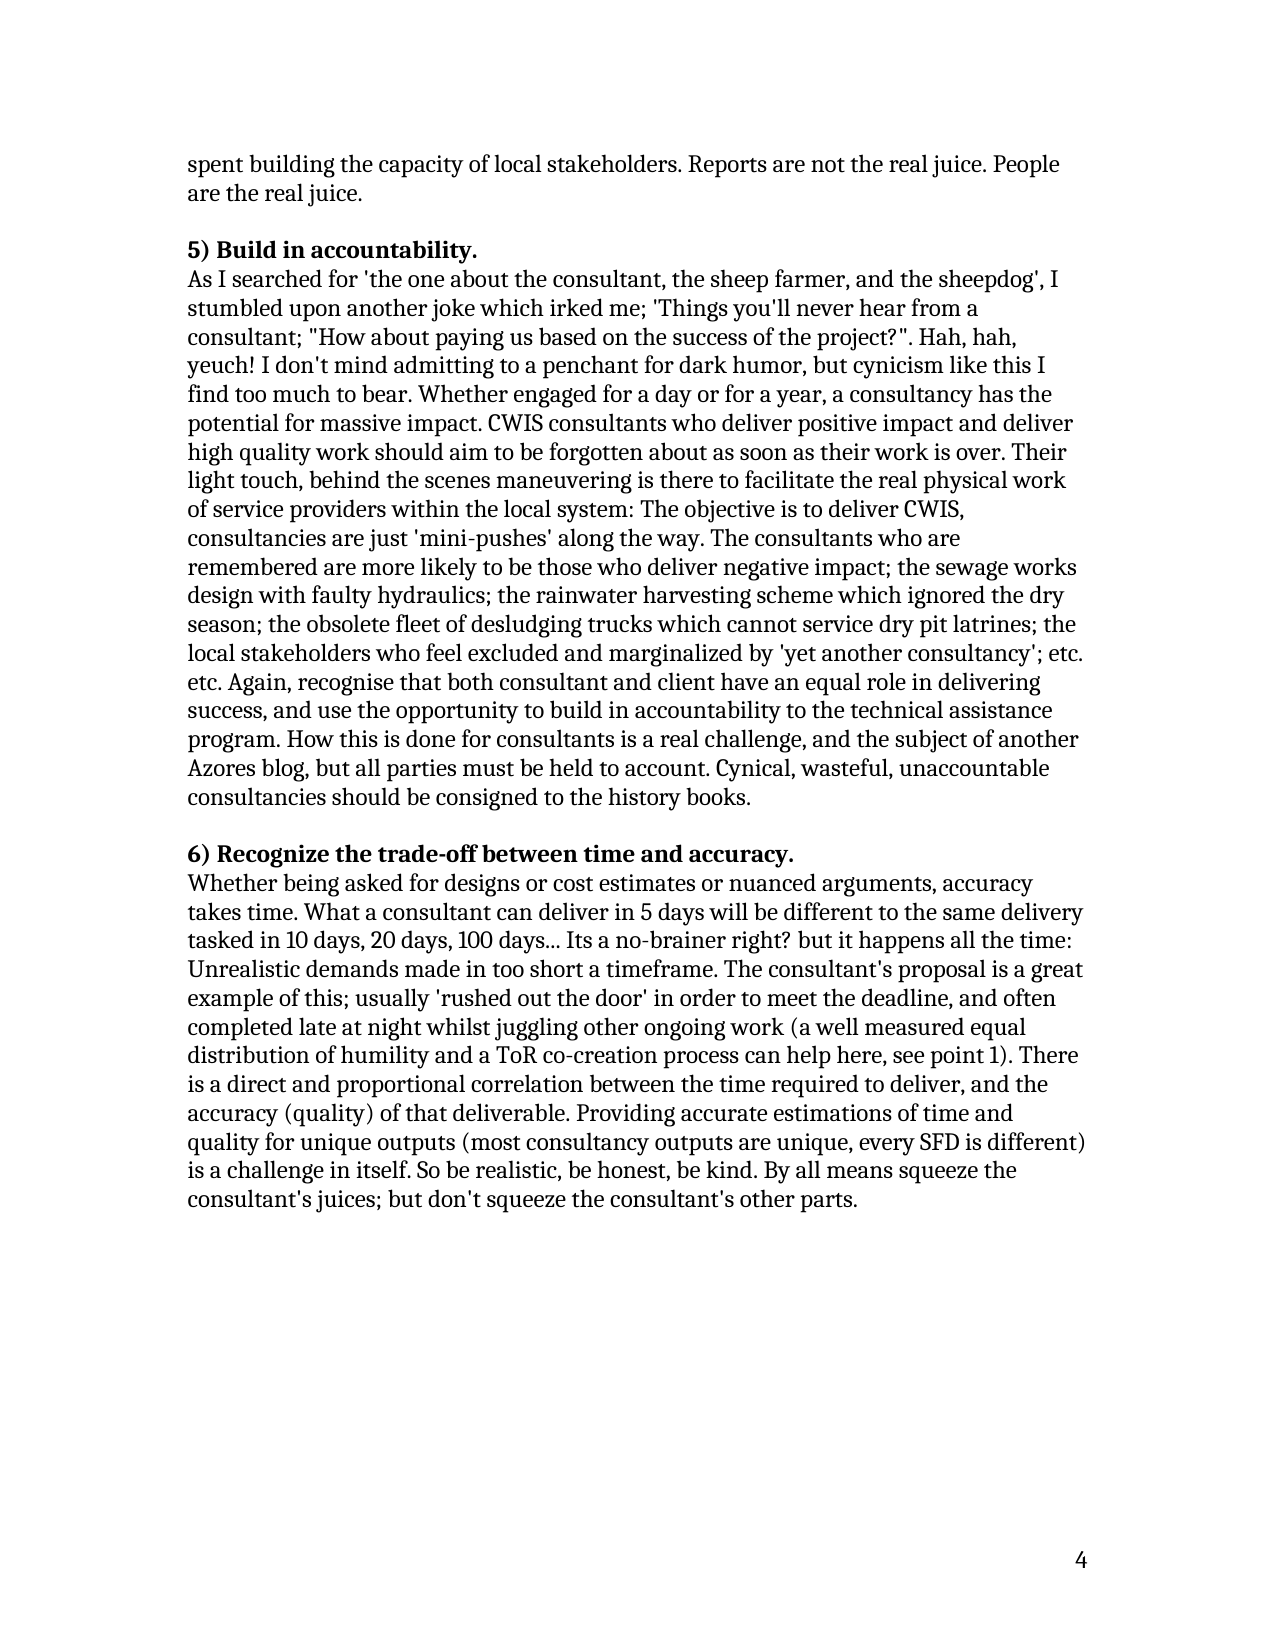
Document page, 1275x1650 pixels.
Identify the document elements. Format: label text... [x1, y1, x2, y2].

text 5) Build in accountability. [187, 236, 1087, 265]
text As I searched for 'the one about the consultant, the sheep farmer, and the sheepdog', I stumbled upon another joke which irked me; 'Things you'll never hear from a consultant; "How about paying us based on the success of the project?". Hah, hah, yeuch! I don't mind admitting to a penchant for dark humor, but cynicism like this I find too much to bear. Whether engaged for a day or for a year, a consultancy has the potential for massive impact. CWIS consultants who deliver positive impact and deliver high quality work should aim to be forgotten about as soon as their work is over. Their light touch, behind the scenes maneuvering is there to facilitate the real physical work of service providers within the local system: The objective is to deliver CWIS, consultancies are just 'mini-pushes' along the way. The consultants who are remembered are more likely to be those who deliver negative impact; the sewage works design with faulty hydraulics; the rainwater harvesting scheme which ignored the dry season; the obsolete fleet of desludging trucks which cannot service dry pit latrines; the local stakeholders who feel excluded and marginalized by 'yet another consultancy'; etc. etc. Again, recognise that both consultant and client have an equal role in delivering success, and use the opportunity to build in accountability to the technical assistance program. How this is done for consultants is a real challenge, and the subject of another Azores blog, but all parties must be held to account. Cynical, wasteful, unaccountable consultancies should be consigned to the history books. [187, 265, 1087, 811]
text 6) Recognize the trade-off between time and accuracy. [187, 840, 1087, 869]
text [187, 150, 1087, 207]
text Whether being asked for designs or cost estimates or nuanced arguments, accuracy takes time. What a consultant can deliver in 5 days will be different to the same delivery tasked in 10 days, 20 days, 100 days... Its a no-brainer right? but it happens all the time: Unrealistic demands made in too short a timeframe. The consultant's proposal is a great example of this; usually 'rushed out the door' in order to meet the deadline, and often completed late at night whilst juggling other ongoing work (a well measured equal distribution of humility and a ToR co-creation process can help here, see point 1). There is a direct and proportional correlation between the time required to deliver, and the accuracy (quality) of that deliverable. Providing accurate estimations of time and quality for unique outputs (most consultancy outputs are unique, every SFD is different) is a challenge in itself. So be realistic, be honest, be kind. By all means squeeze the consultant's juices; but don't squeeze the consultant's other parts. [187, 869, 1087, 1214]
